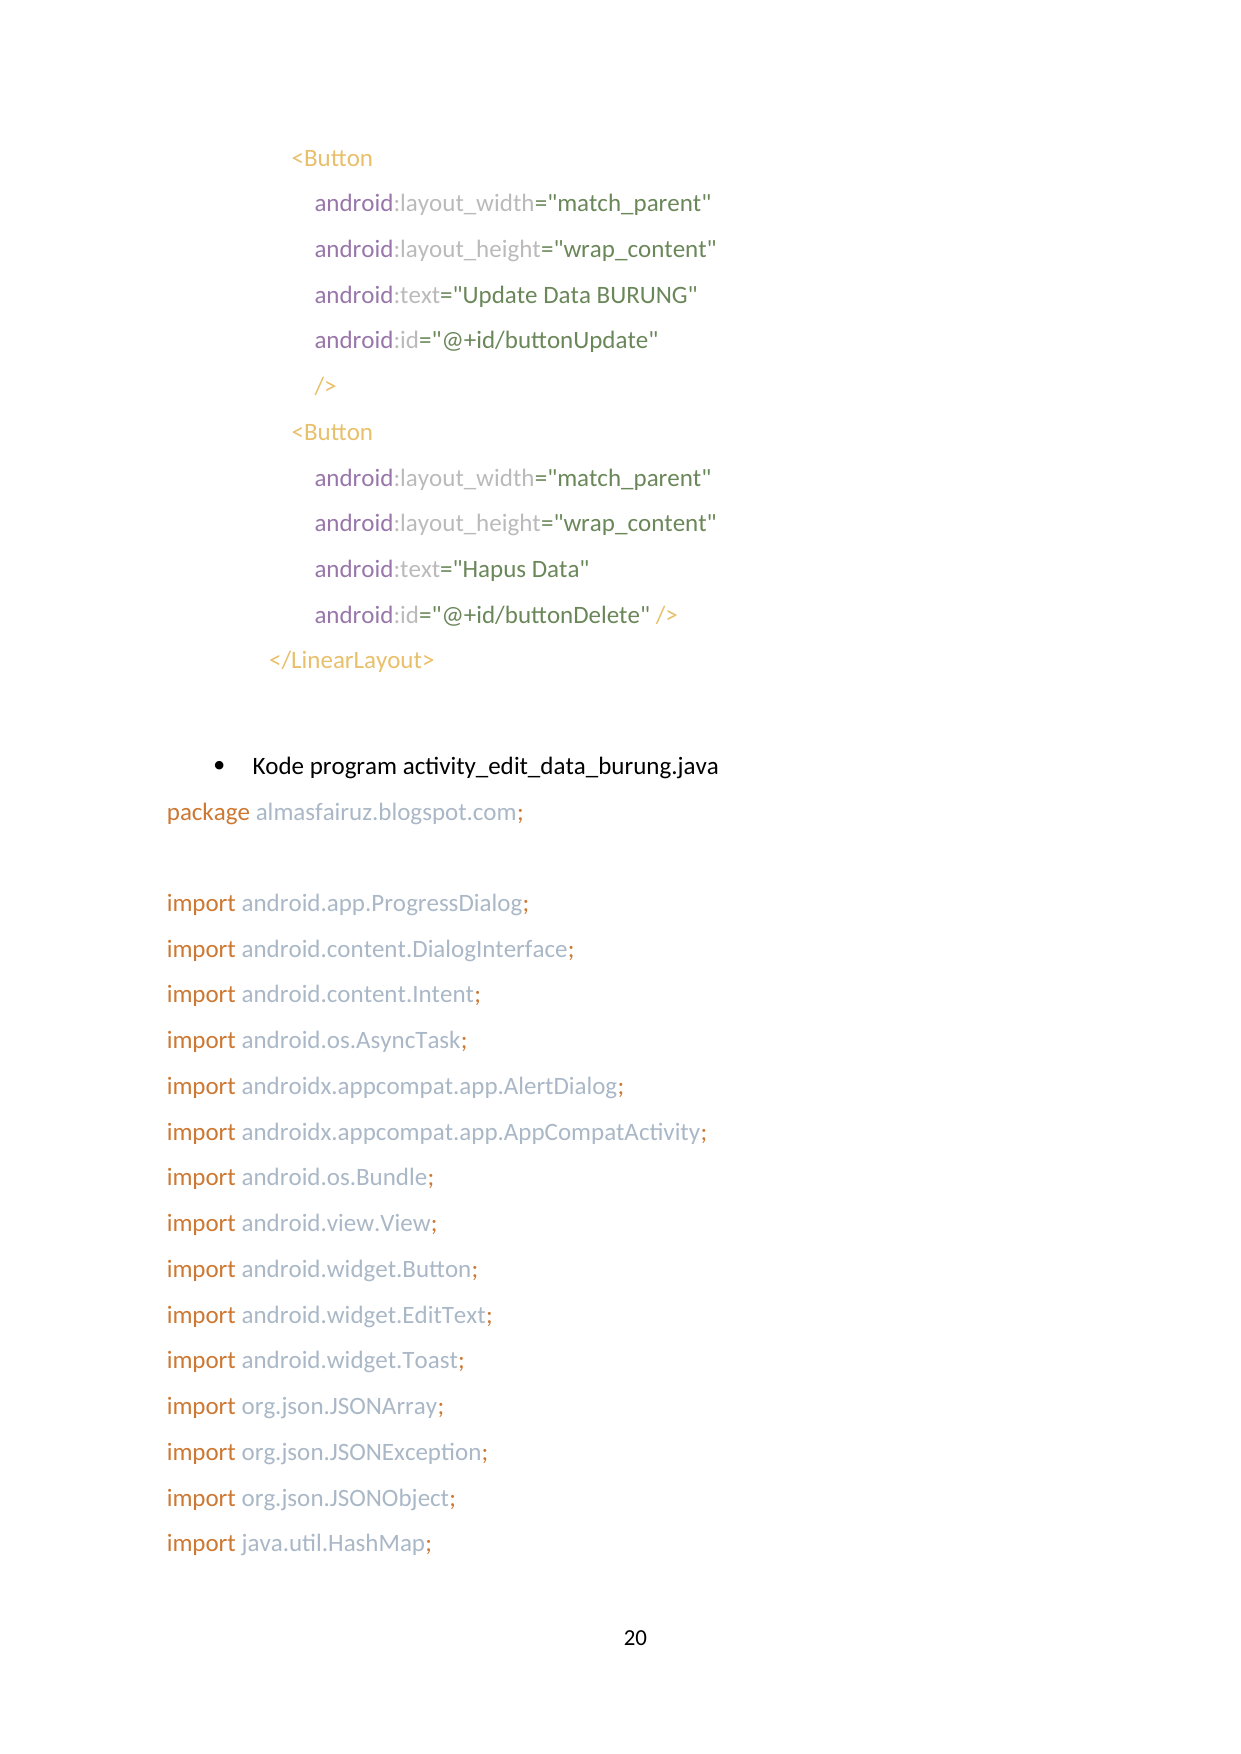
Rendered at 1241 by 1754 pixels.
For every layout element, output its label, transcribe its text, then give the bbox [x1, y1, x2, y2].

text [167, 796, 1180, 1604]
list Kode program activity_edit_data_burung.java [215, 750, 1180, 781]
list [200, 142, 1180, 675]
